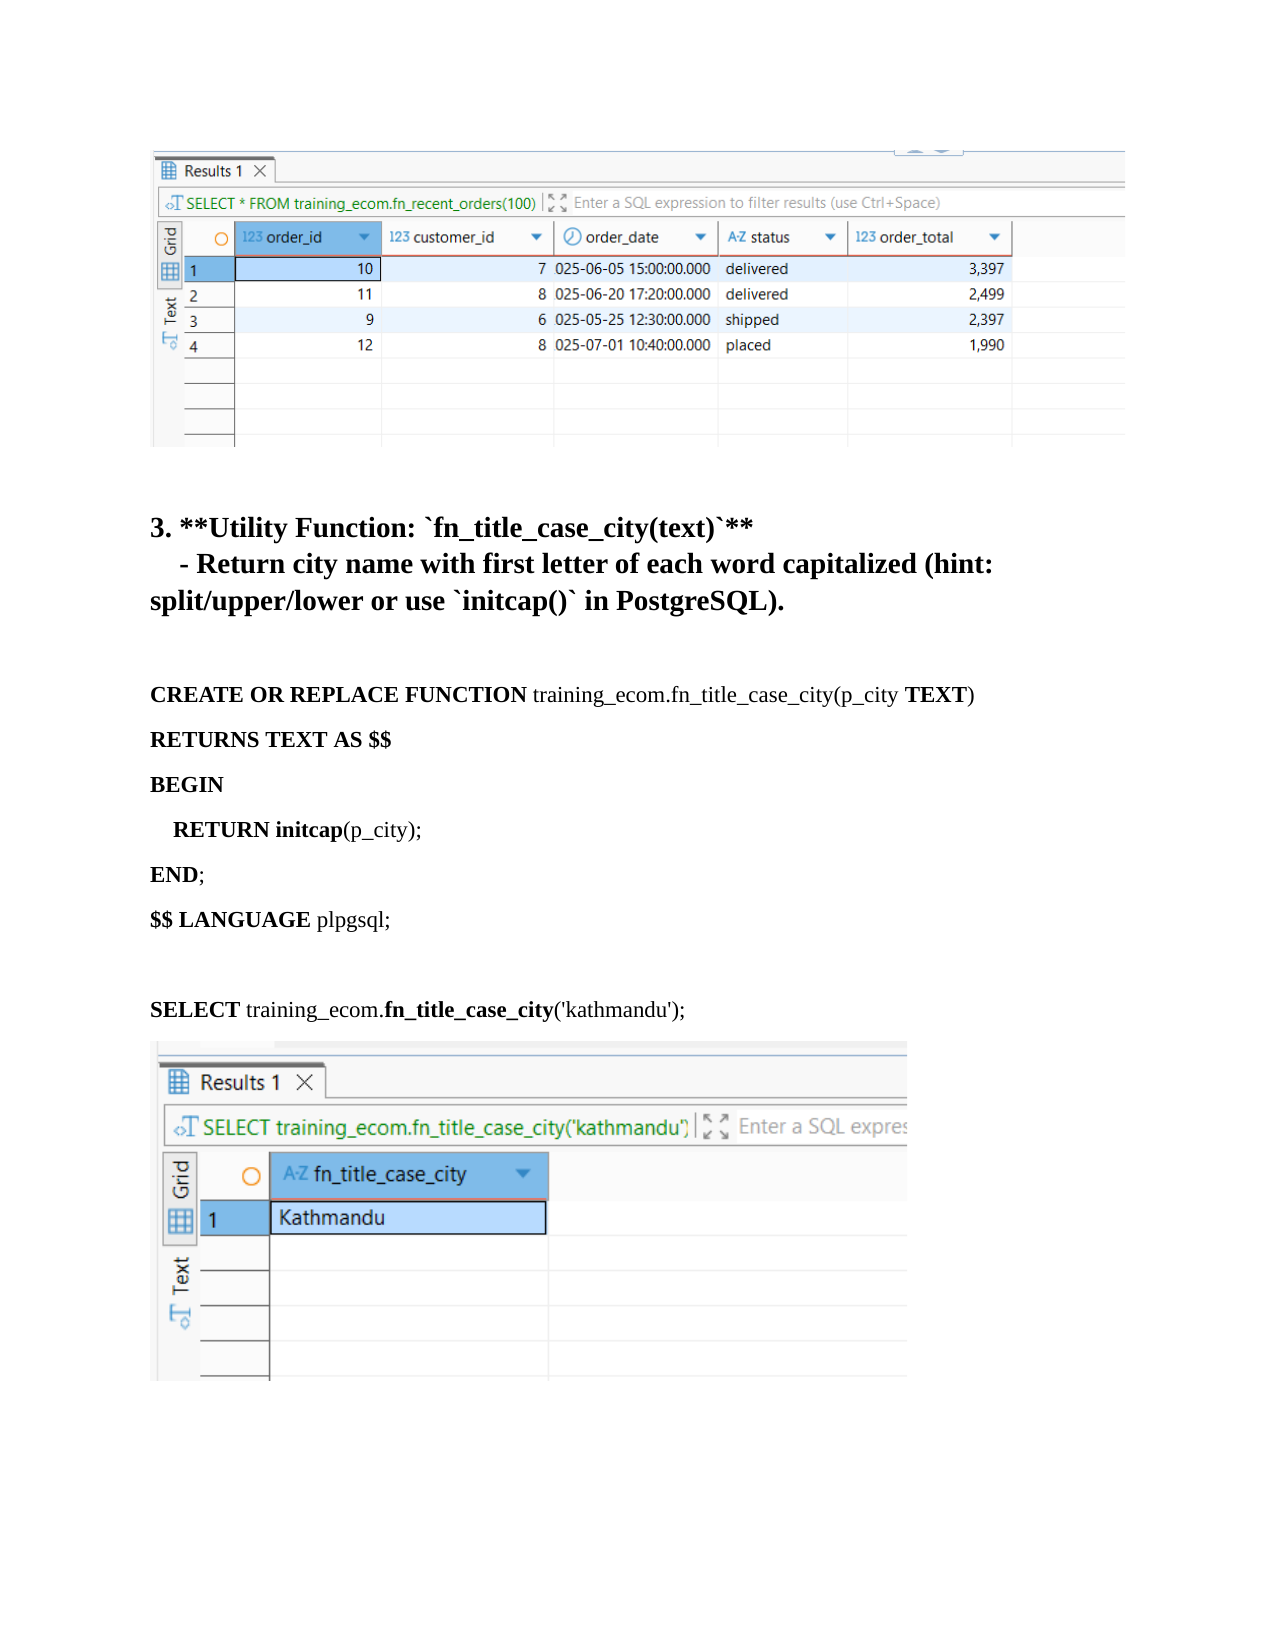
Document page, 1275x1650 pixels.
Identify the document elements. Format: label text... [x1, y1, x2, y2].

text BEGIN [150, 771, 1125, 797]
picture [150, 150, 1125, 447]
text SELECT training_ecom.fn_title_case_city('kathmandu'); [150, 996, 1125, 1023]
text END; [150, 861, 1125, 887]
picture [150, 1041, 908, 1381]
text CREATE OR REPLACE FUNCTION training_ecom.fn_title_case_city(p_city TEXT) [150, 681, 1125, 707]
text RETURNS TEXT AS $$ [150, 726, 1125, 752]
text $$ LANGUAGE plpgsql; [150, 906, 1125, 932]
text 3. **Utility Function: `fn_title_case_city(text)`** - Return city name with first letter of each word capitalized (hint: split/upper/lower or use `initcap()` in PostgreSQL). [150, 510, 1125, 616]
text RETURN initcap(p_city); [150, 816, 1125, 842]
